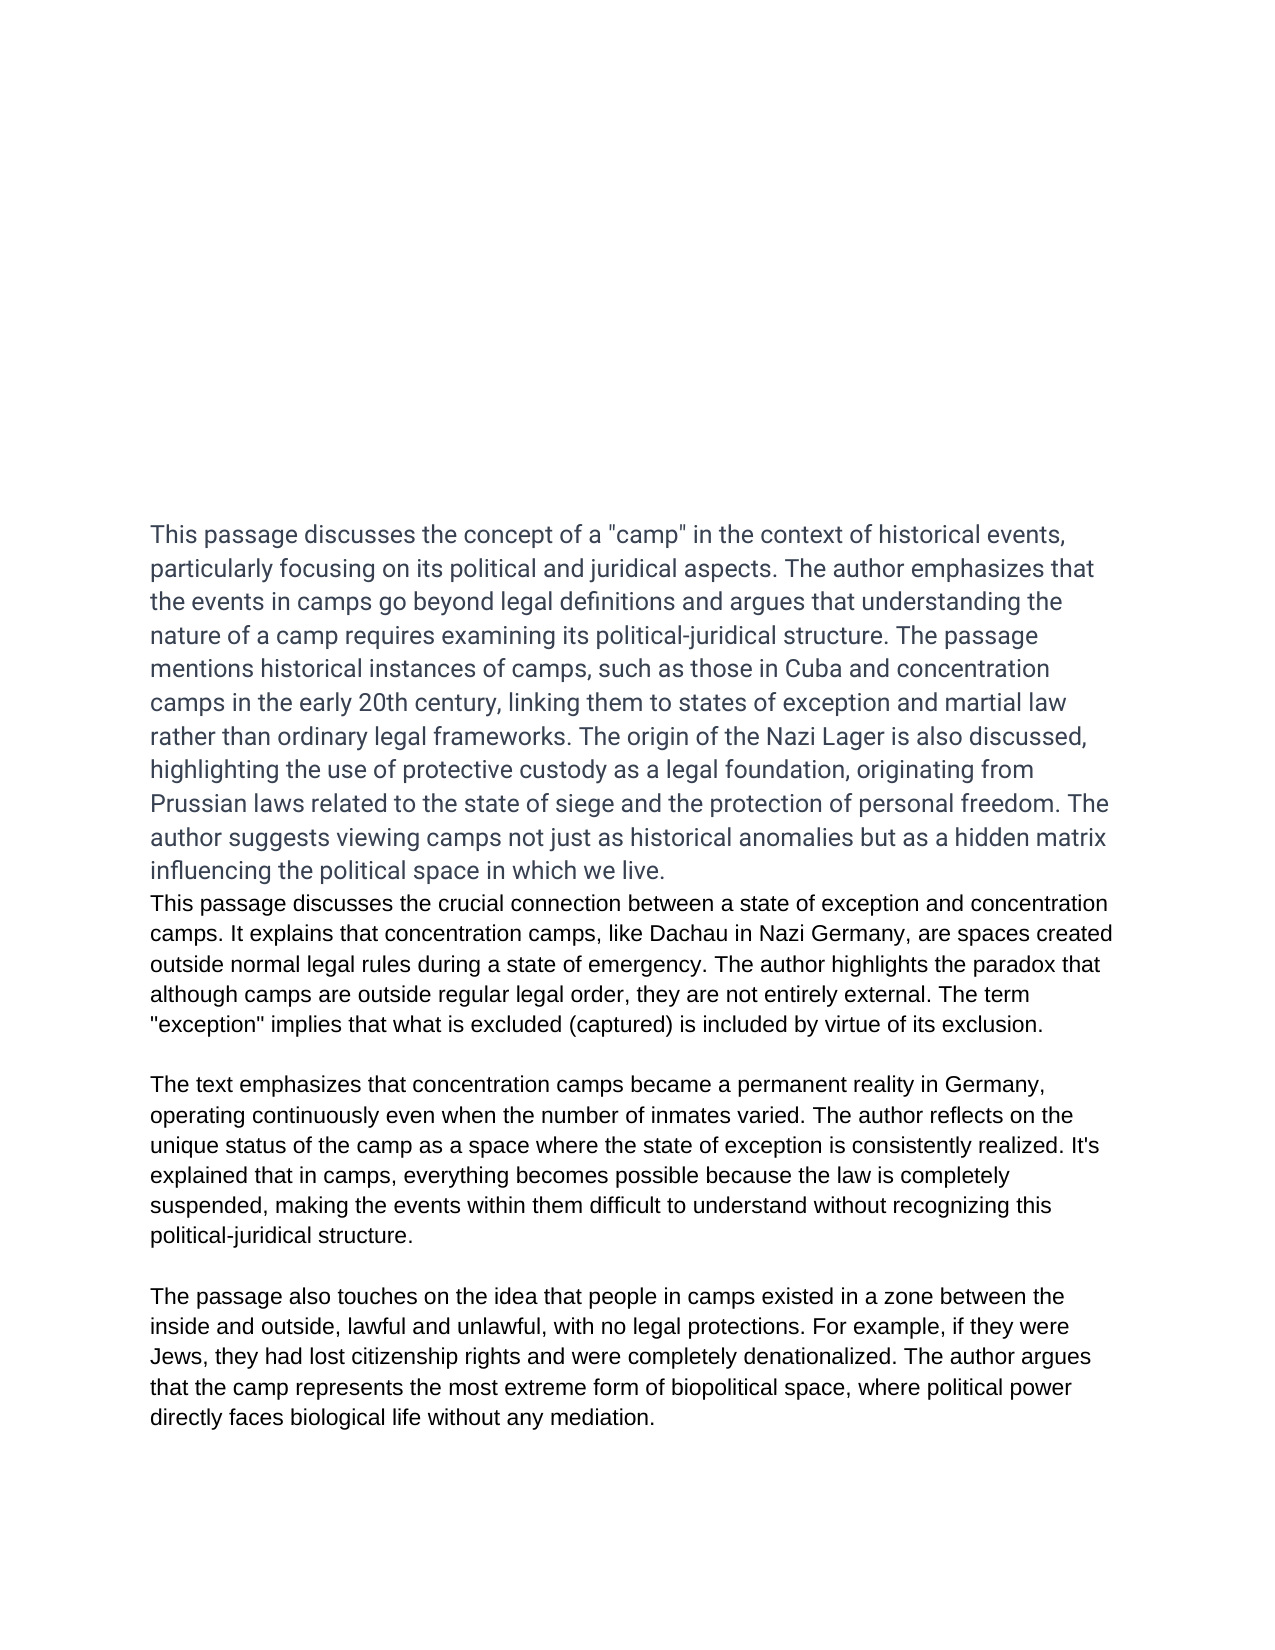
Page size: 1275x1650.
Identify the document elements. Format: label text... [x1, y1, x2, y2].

text This passage discusses the crucial connection between a state of exception and concentration camps. It explains that concentration camps, like Dachau in Nazi Germany, are spaces created outside normal legal rules during a state of emergency. The author highlights the paradox that although camps are outside regular legal order, they are not entirely external. The term "exception" implies that what is excluded (captured) is included by virtue of its exclusion. [150, 890, 1125, 1037]
text The passage also touches on the idea that people in camps existed in a zone between the inside and outside, lawful and unlawful, with no legal protections. For example, if they were Jews, they had lost citizenship rights and were completely denationalized. The author argues that the camp represents the most extreme form of biopolitical space, where political power directly faces biological life without any mediation. [150, 1283, 1125, 1430]
text The text emphasizes that concentration camps became a permanent reality in Germany, operating continuously even when the number of inmates varied. The author reflects on the unique status of the camp as a space where the state of exception is consistently realized. It's explained that in camps, everything becomes possible because the law is completely suspended, making the events within them difficult to understand without recognizing this political-juridical structure. [150, 1071, 1125, 1249]
text This passage discusses the concept of a "camp" in the context of historical events, particularly focusing on its political and juridical aspects. The author emphasizes that the events in camps go beyond legal definitions and argues that understanding the nature of a camp requires examining its political-juridical structure. The passage mentions historical instances of camps, such as those in Cuba and concentration camps in the early 20th century, linking them to states of exception and martial law rather than ordinary legal frameworks. The origin of the Nazi Lager is also discussed, highlighting the use of protective custody as a legal foundation, originating from Prussian laws related to the state of siege and the protection of personal freedom. The author suggests viewing camps not just as historical anomalies but as a hidden matrix influencing the political space in which we live. [150, 520, 1125, 886]
